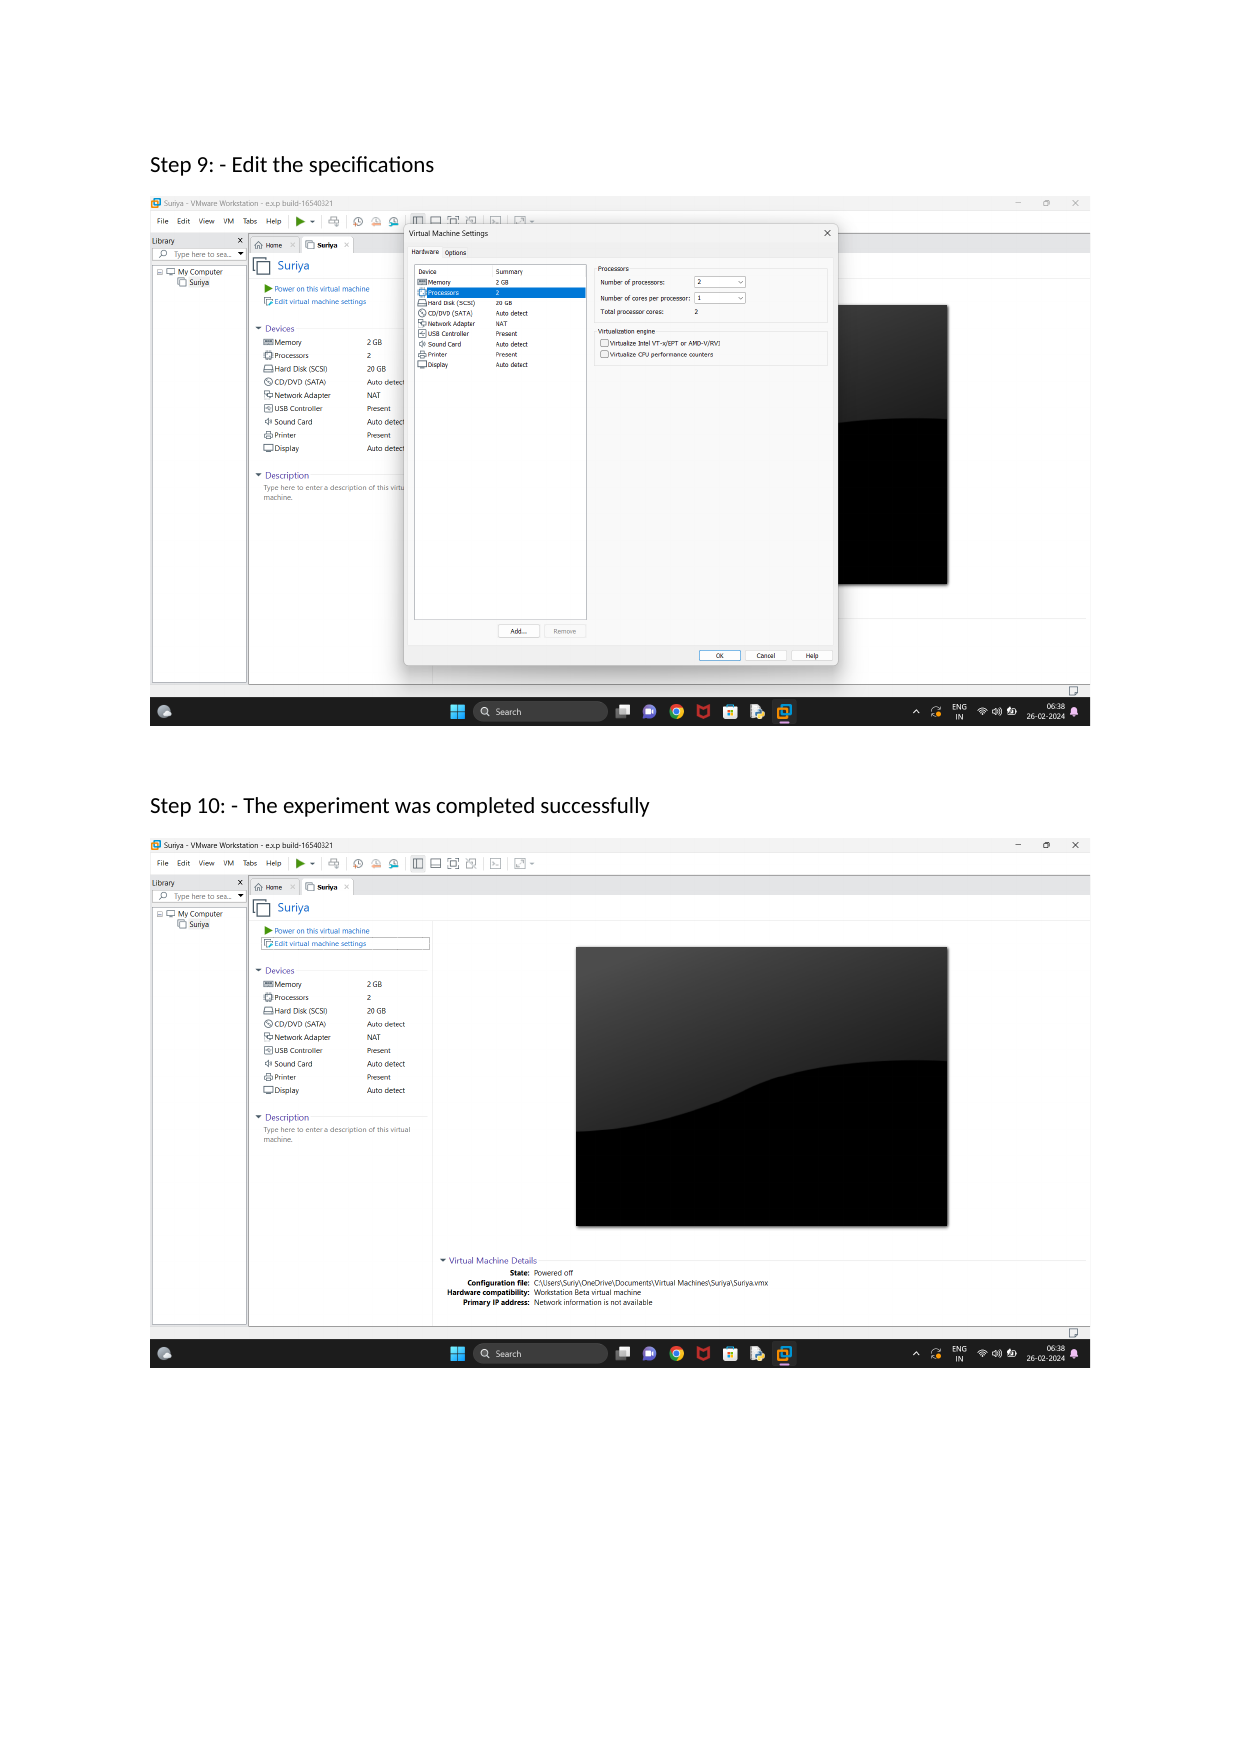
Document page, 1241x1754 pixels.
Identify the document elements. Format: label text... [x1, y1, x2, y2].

text Step 9: - Edit the specifications [150, 150, 1090, 178]
text Step 10: - The experiment was completed successfully [150, 791, 1090, 819]
picture [150, 838, 1091, 1368]
picture [150, 196, 1091, 726]
